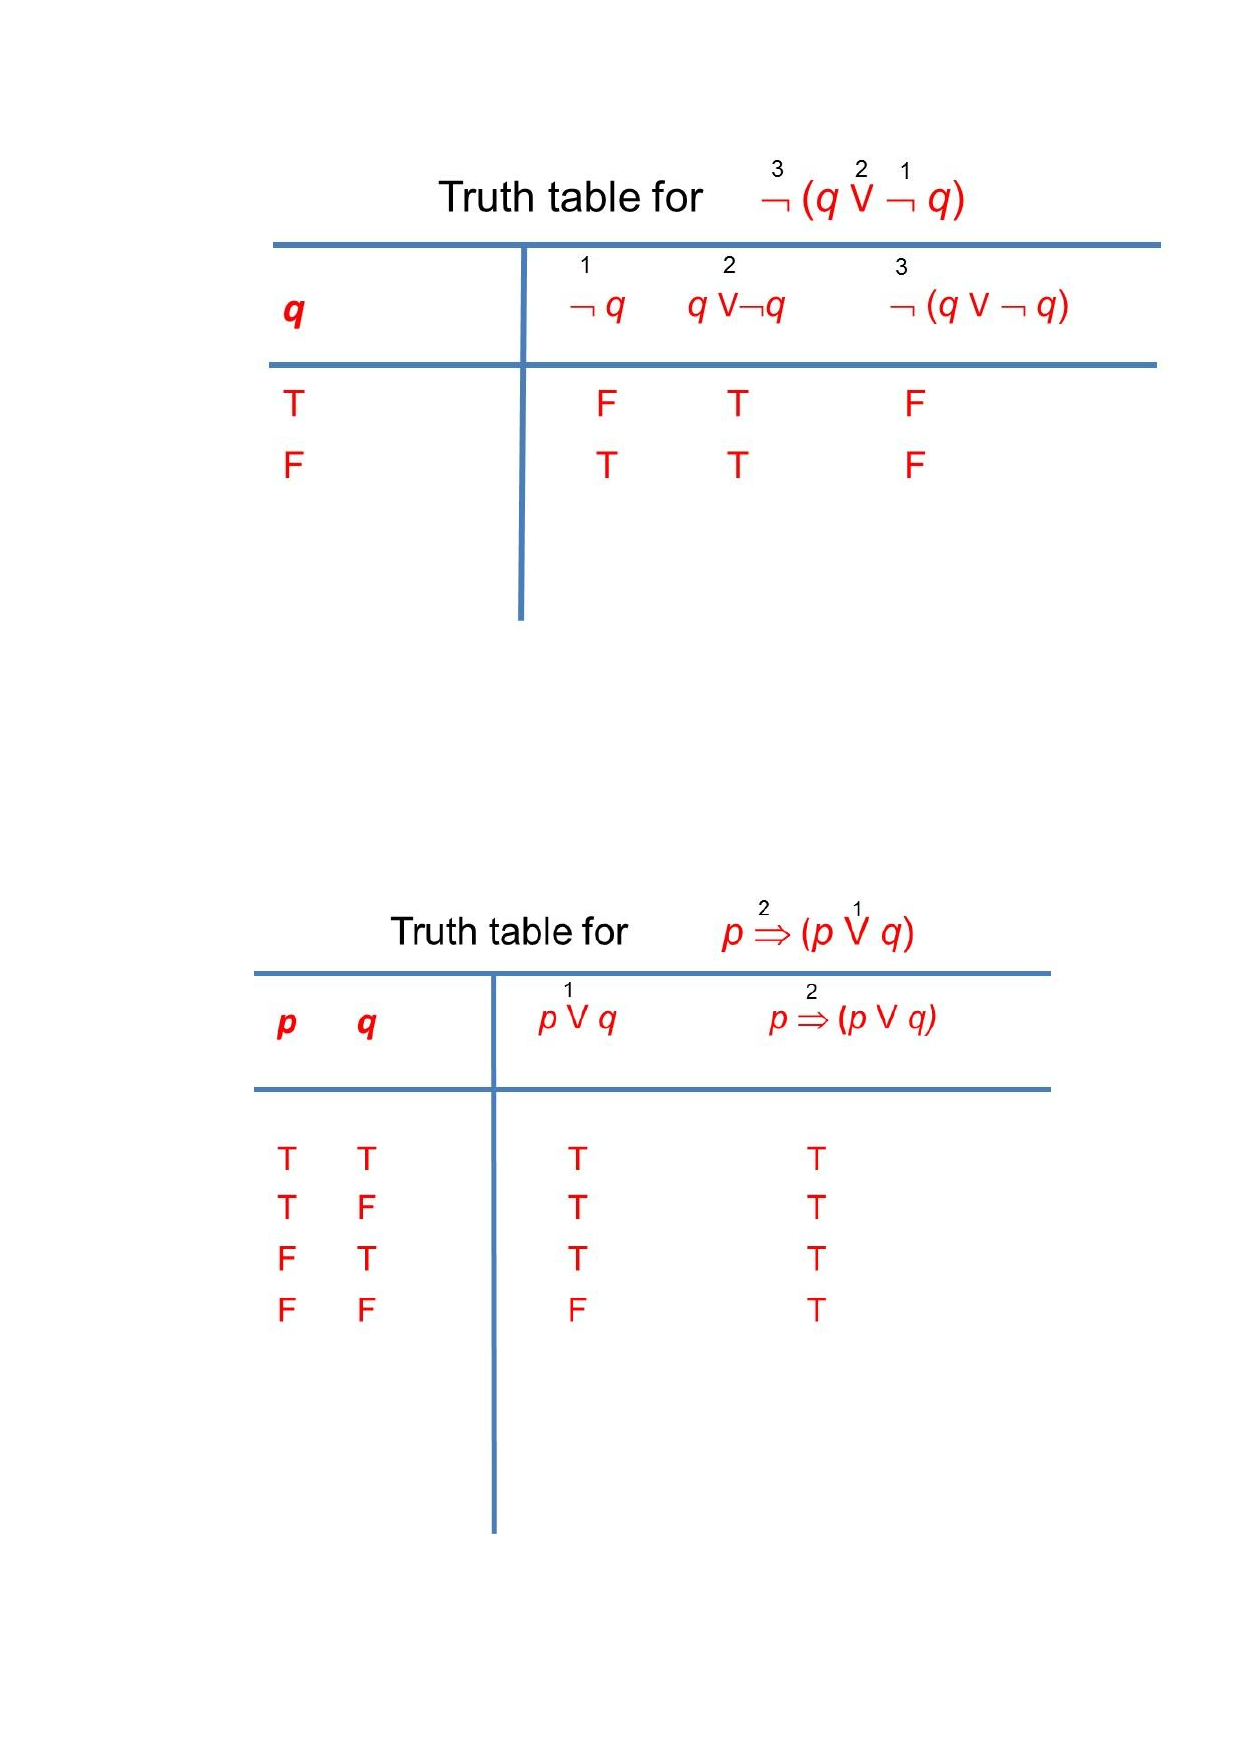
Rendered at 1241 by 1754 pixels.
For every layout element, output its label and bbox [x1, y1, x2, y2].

picture [225, 888, 1085, 1534]
picture [225, 150, 1184, 870]
